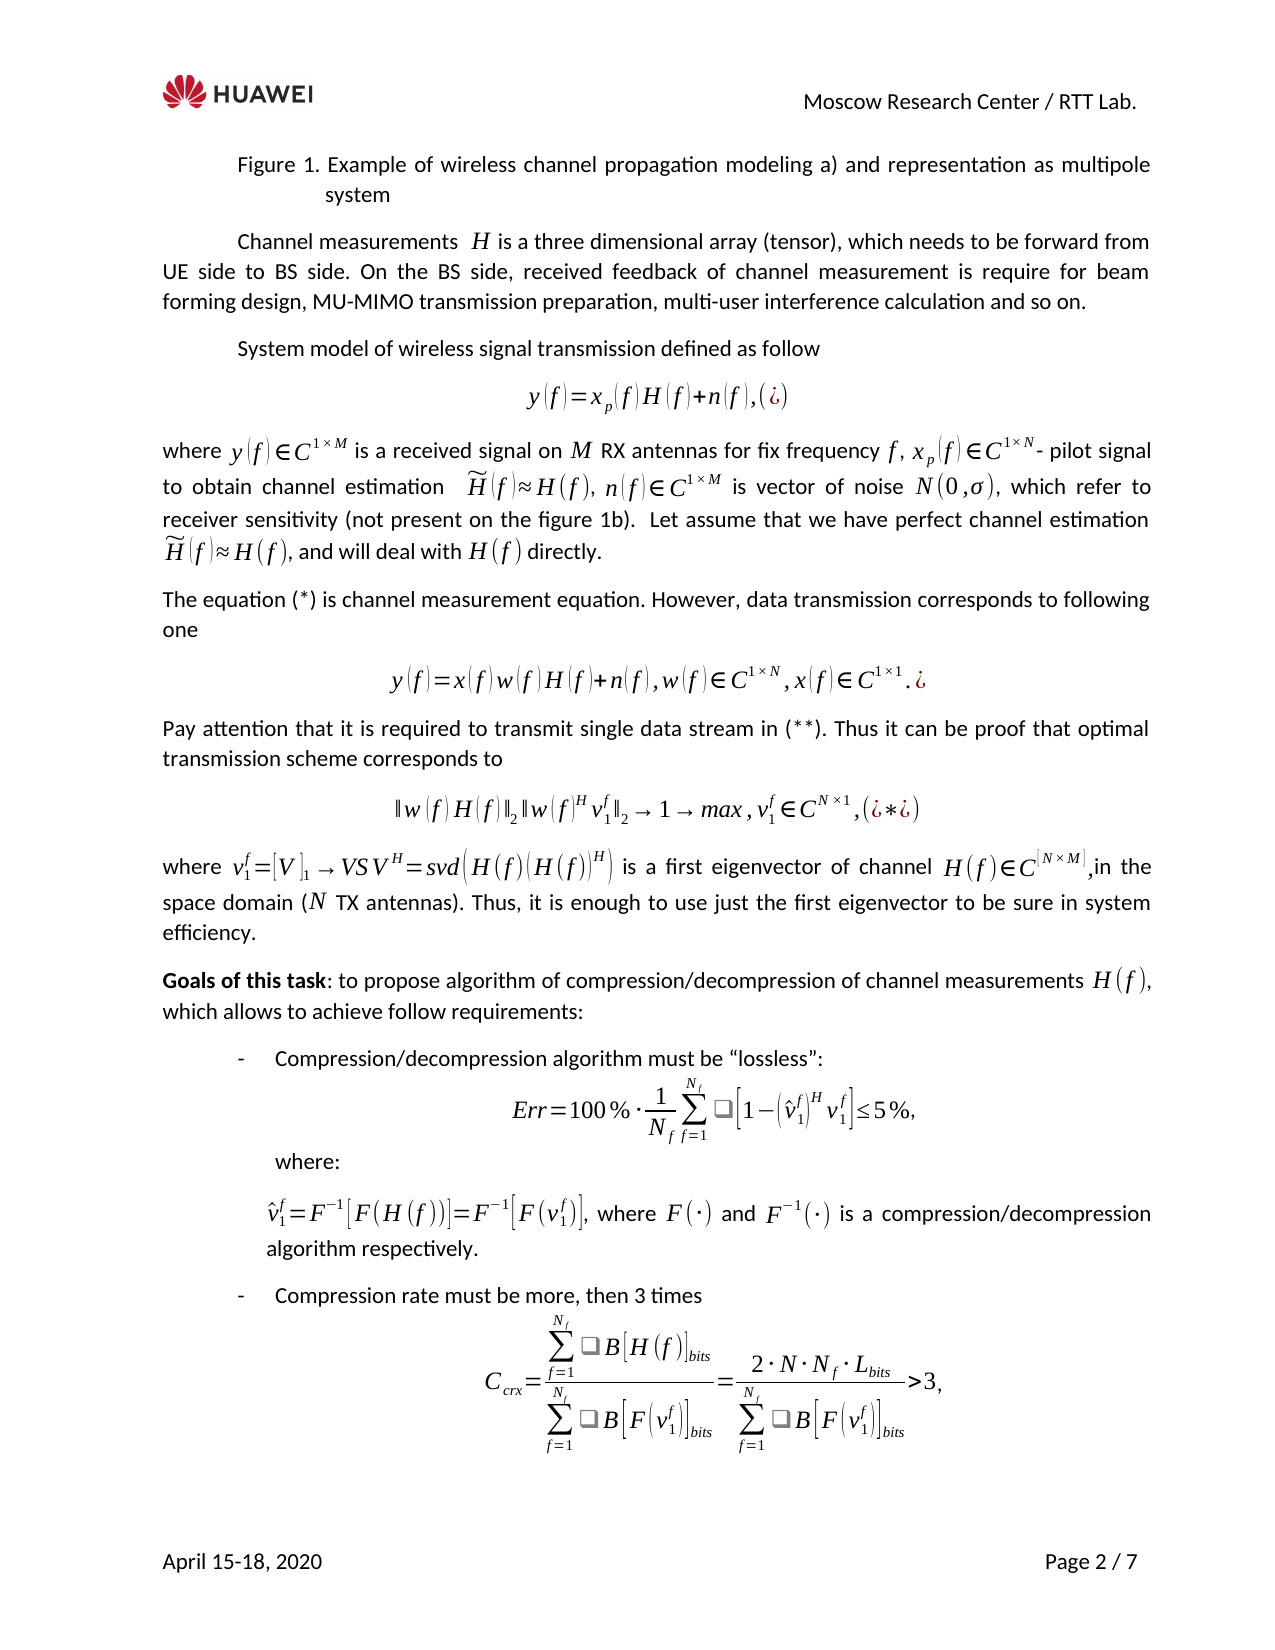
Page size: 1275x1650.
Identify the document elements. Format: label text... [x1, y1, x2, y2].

picture [162, 75, 313, 110]
text Figure 1. Example of wireless channel propagation modeling a) and representation as multipole system [237, 150, 1152, 208]
text , [275, 1311, 1152, 1454]
text Channel measurements is a three dimensional array (tensor), which needs to be forward from UE side to BS side. On the BS side, received feedback of channel measurement is require for beam forming design, MU-MIMO transmission preparation, multi-user interference calculation and so on. [162, 227, 1152, 316]
text where: [275, 1147, 1152, 1175]
text Pay attention that it is required to transmit single data stream in (**). Thus it can be proof that optimal transmission scheme corresponds to [162, 714, 1152, 772]
text where is a first eigenvector of channel in the space domain ( TX antennas). Thus, it is enough to use just the first eigenvector to be sure in system efficiency. [162, 846, 1152, 946]
text The equation (*) is channel measurement equation. However, data transmission corresponds to following one [162, 585, 1152, 644]
text where is a received signal on RX antennas for fix frequency , - pilot signal to obtain channel estimation , is vector of noise , which refer to receiver sensitivity (not present on the figure 1b). Let assume that we have perfect channel estimation , and will deal with directly. [162, 433, 1152, 567]
list Compression/decompression algorithm must be “lossless”: [237, 1044, 1152, 1072]
text System model of wireless signal transmission defined as follow [162, 334, 1152, 362]
text Goals of this task: to propose algorithm of compression/decompression of channel measurements , which allows to achieve follow requirements: [162, 965, 1152, 1025]
text , where and is a compression/decompression algorithm respectively. [266, 1194, 1152, 1262]
list Compression rate must be more, then 3 times [237, 1281, 1152, 1309]
text , [275, 1074, 1152, 1144]
